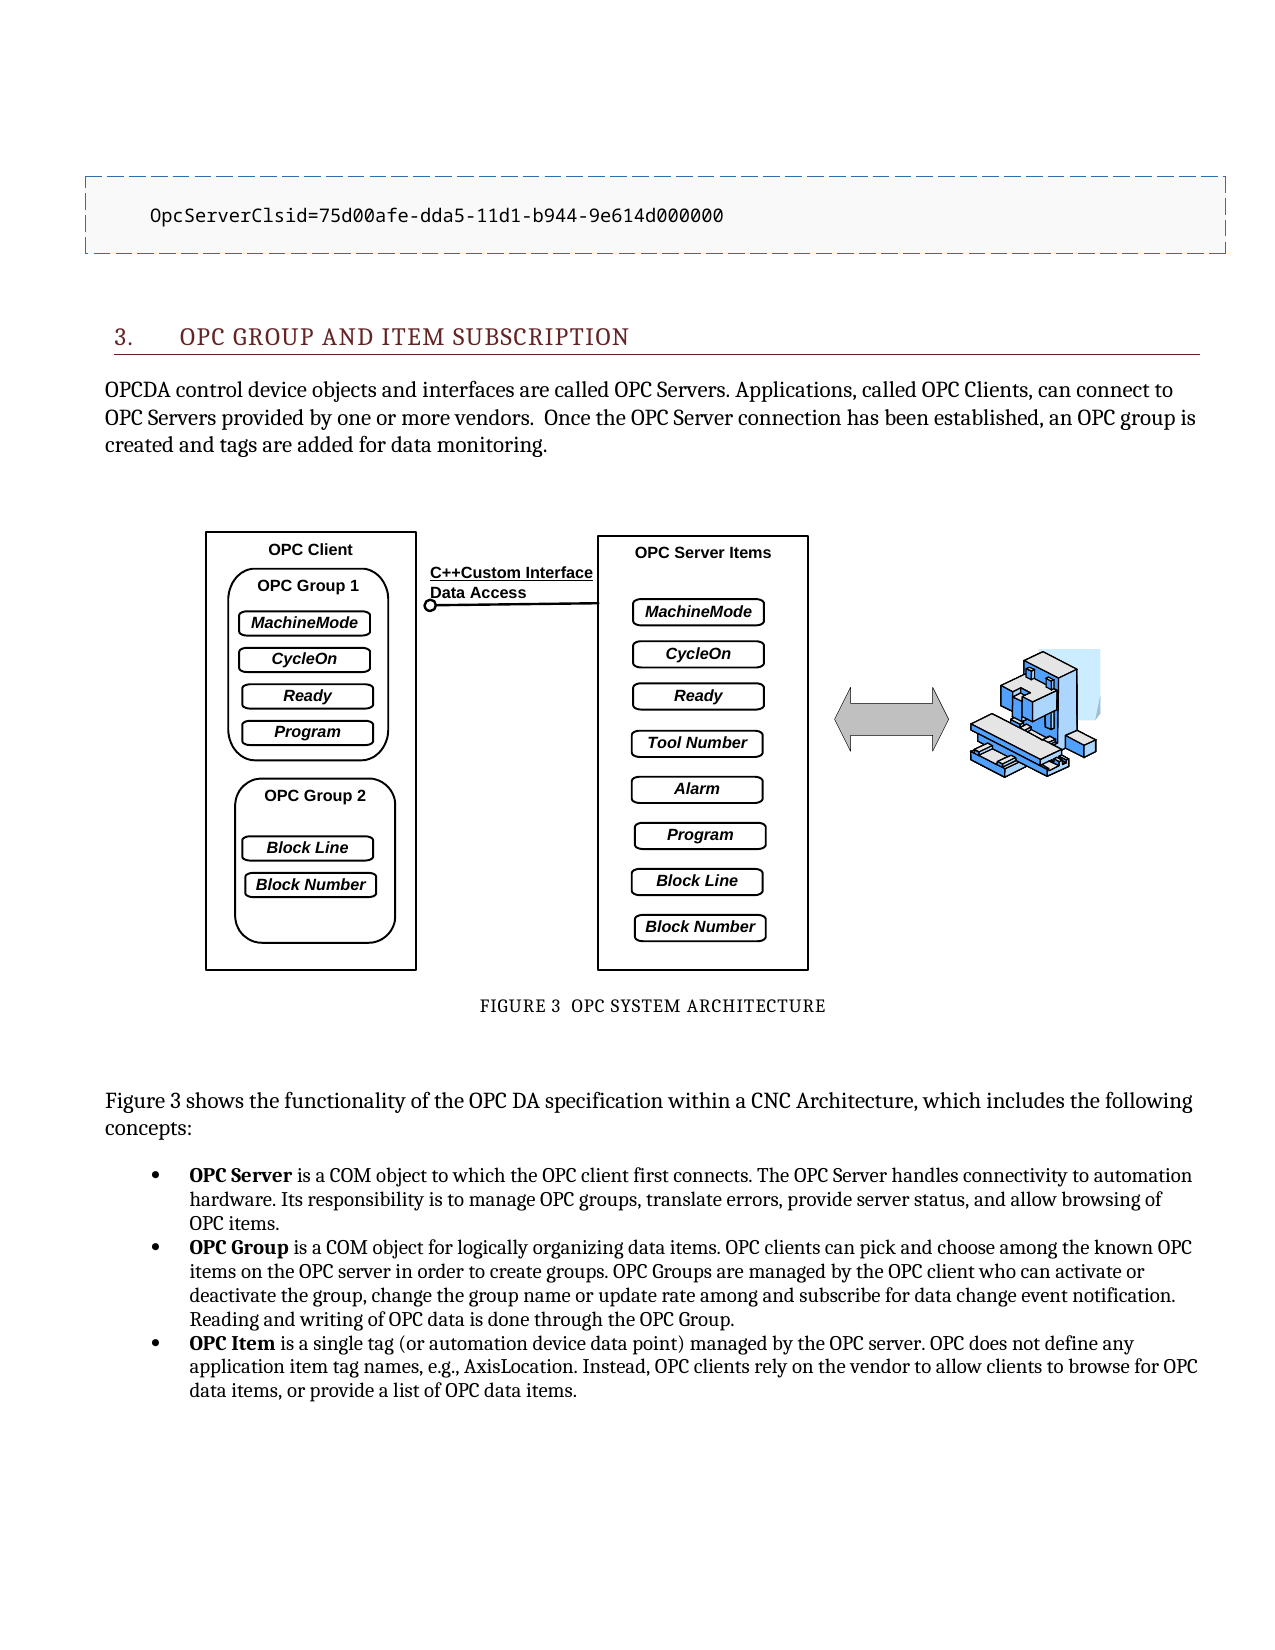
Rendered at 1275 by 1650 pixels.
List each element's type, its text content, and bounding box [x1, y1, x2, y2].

text OpcServerClsid=75d00afe-dda5-11d1-b944-9e614d000000 [85, 176, 1226, 254]
text OPCDA control device objects and interfaces are called OPC Servers. Applications, called OPC Clients, can connect to OPC Servers provided by one or more vendors. Once the OPC Server connection has been established, an OPC group is created and tags are added for data monitoring. [105, 377, 1200, 458]
text Figure 3 shows the functionality of the OPC DA specification within a CNC Architecture, which includes the following concepts: [105, 1087, 1200, 1141]
list OPC Server is a COM object to which the OPC client first connects. The OPC Server handles connectivity to automation hardware. Its responsibility is to manage OPC groups, translate errors, provide server status, and allow browsing of OPC items. [152, 1163, 1200, 1235]
text Figure 3 OPC System Architecture [105, 996, 1200, 1017]
list OPC Item is a single tag (or automation device data point) managed by the OPC server. OPC does not define any application item tag names, e.g., AxisLocation. Instead, OPC clients rely on the vendor to allow clients to browse for OPC data items, or provide a list of OPC data items. [152, 1331, 1200, 1403]
subtitle OPC Group and Item Subscription [114, 323, 1200, 354]
list OPC Group is a COM object for logically organizing data items. OPC clients can pick and choose among the known OPC items on the OPC server in order to create groups. OPC Groups are managed by the OPC client who can activate or deactivate the group, change the group name or update rate among and subscribe for data change event notification. Reading and writing of OPC data is done through the OPC Group. [152, 1235, 1200, 1331]
